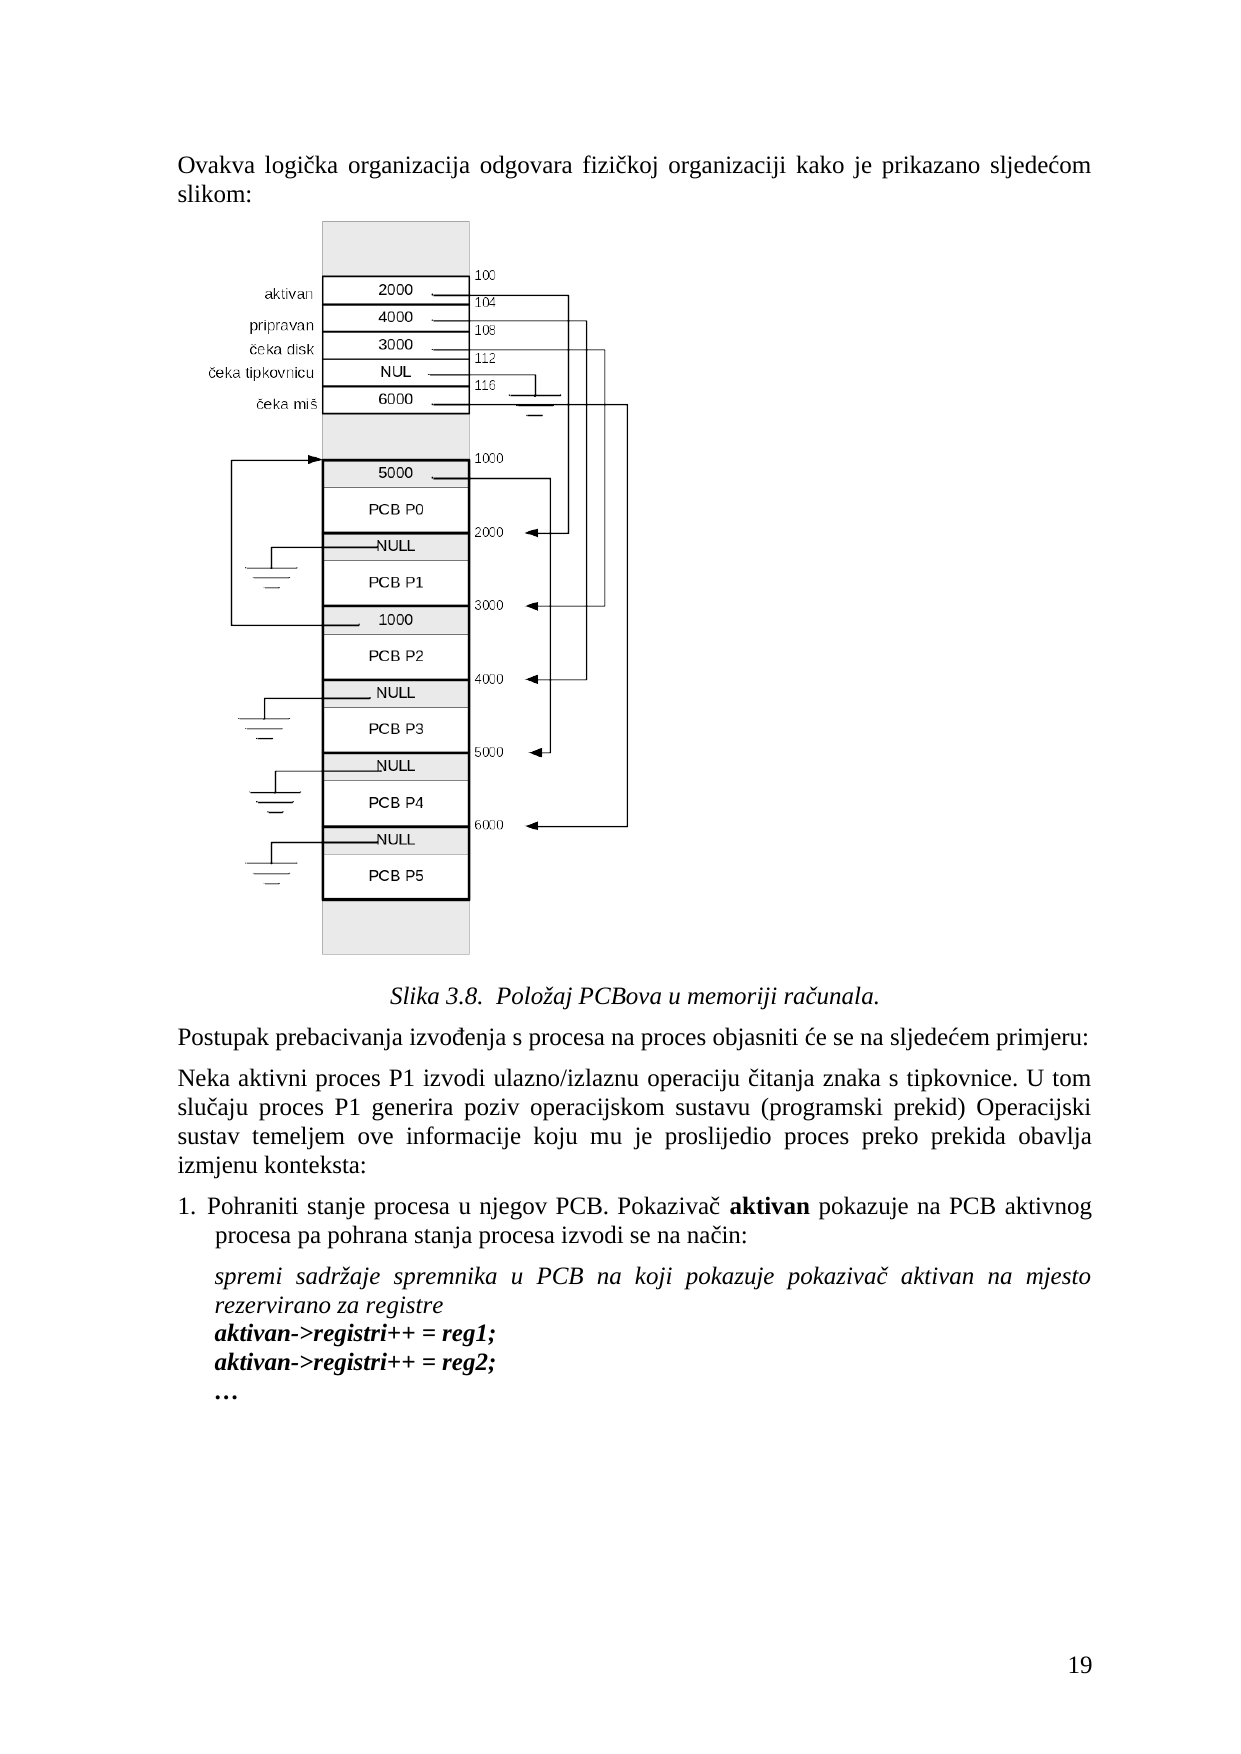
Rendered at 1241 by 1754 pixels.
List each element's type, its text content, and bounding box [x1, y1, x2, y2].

text spremi sadržaje spremnika u PCB na koji pokazuje pokazivač aktivan na mjesto rezervirano za registre [214, 1261, 1092, 1318]
text Neka aktivni proces P1 izvodi ulazno/izlaznu operaciju čitanja znaka s tipkovnice. U tom slučaju proces P1 generira poziv operacijskom sustavu (programski prekid) Operacijski sustav temeljem ove informacije koju mu je proslijedio proces preko prekida obavlja izmjenu konteksta: [177, 1063, 1092, 1178]
text Slika 3.8. Položaj PCBova u memoriji računala. [177, 981, 1092, 1010]
text Postupak prebacivanja izvođenja s procesa na proces objasniti će se na sljedećem primjeru: [177, 1022, 1092, 1051]
text aktivan->registri++ = reg2; [214, 1347, 1092, 1376]
text Ovakva logička organizacija odgovara fizičkoj organizaciji kako je prikazano sljedećom slikom: [177, 150, 1092, 207]
text aktivan->registri++ = reg1; [214, 1318, 1092, 1347]
text … [214, 1376, 1092, 1405]
list Pohraniti stanje procesa u njegov PCB. Pokazivač aktivan pokazuje na PCB aktivnog procesa pa pohrana stanja procesa izvodi se na način: [177, 1191, 1092, 1248]
